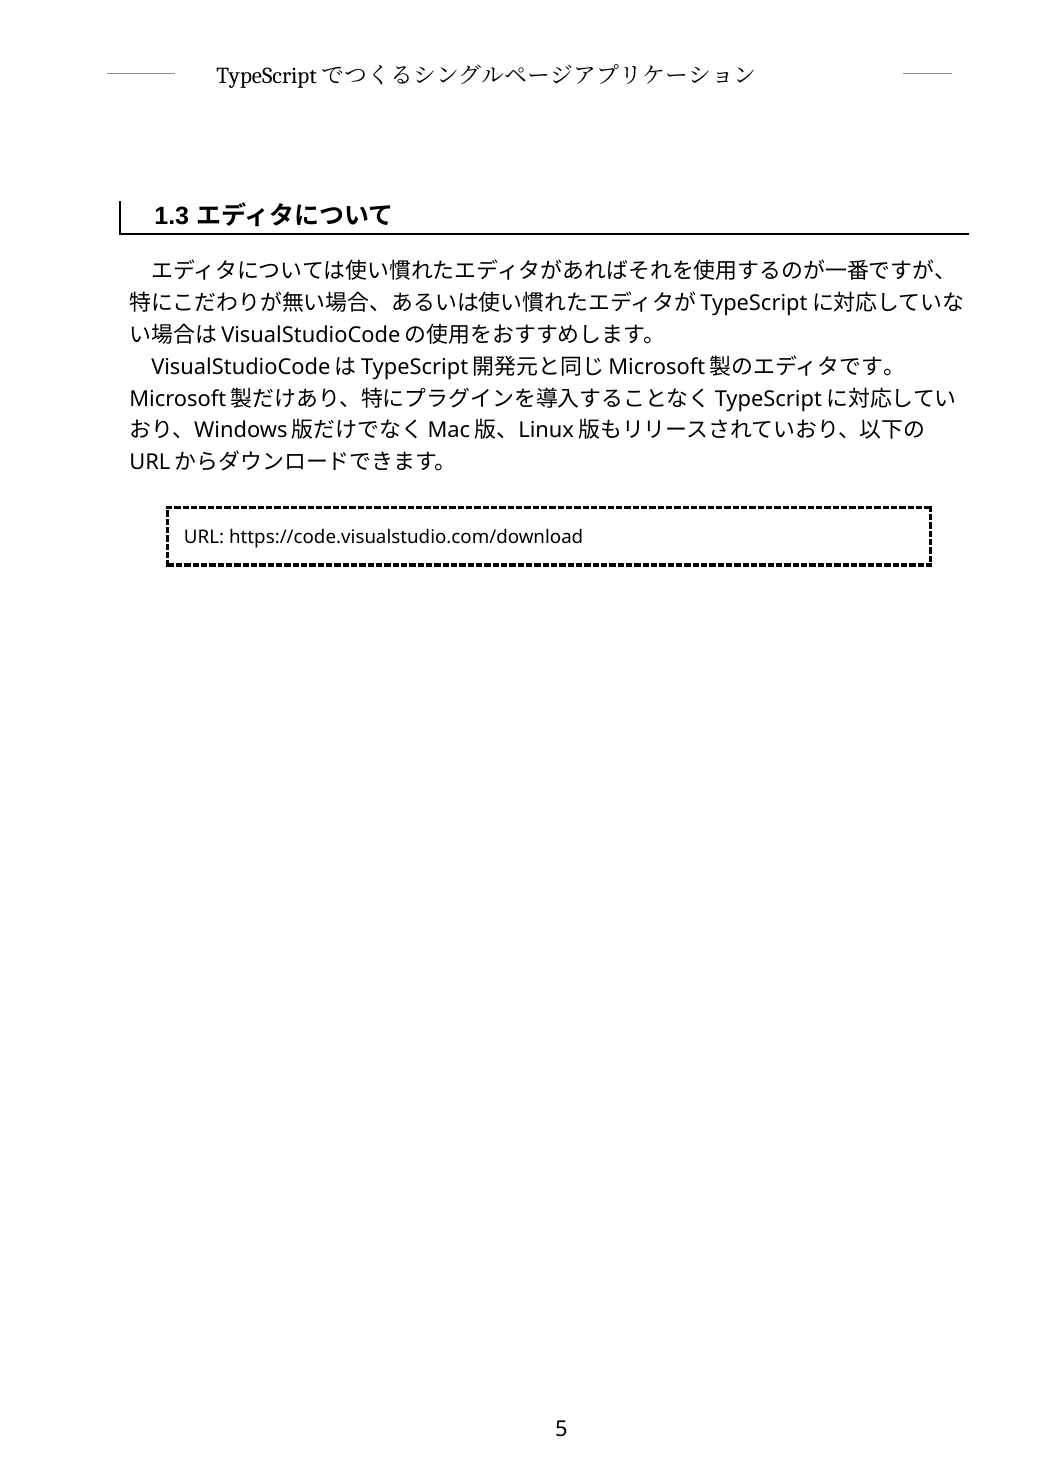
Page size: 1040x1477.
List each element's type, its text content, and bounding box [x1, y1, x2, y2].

text エディタについては使い慣れたエディタがあればそれを使用するのが一番ですが、特にこだわりが無い場合、あるいは使い慣れたエディタがTypeScriptに対応していない場合はVisualStudioCodeの使用をおすすめします。 [129, 253, 969, 349]
subtitle 1.3 エディタについて [121, 201, 969, 233]
text VisualStudioCodeはTypeScript開発元と同じMicrosoft製のエディタです。Microsoft製だけあり、特にプラグインを導入することなくTypeScriptに対応していおり、Windows版だけでなくMac版、Linux版もリリースされていおり、以下のURLからダウンロードできます。 [129, 349, 969, 476]
text URL: https://code.visualstudio.com/download [166, 506, 932, 567]
